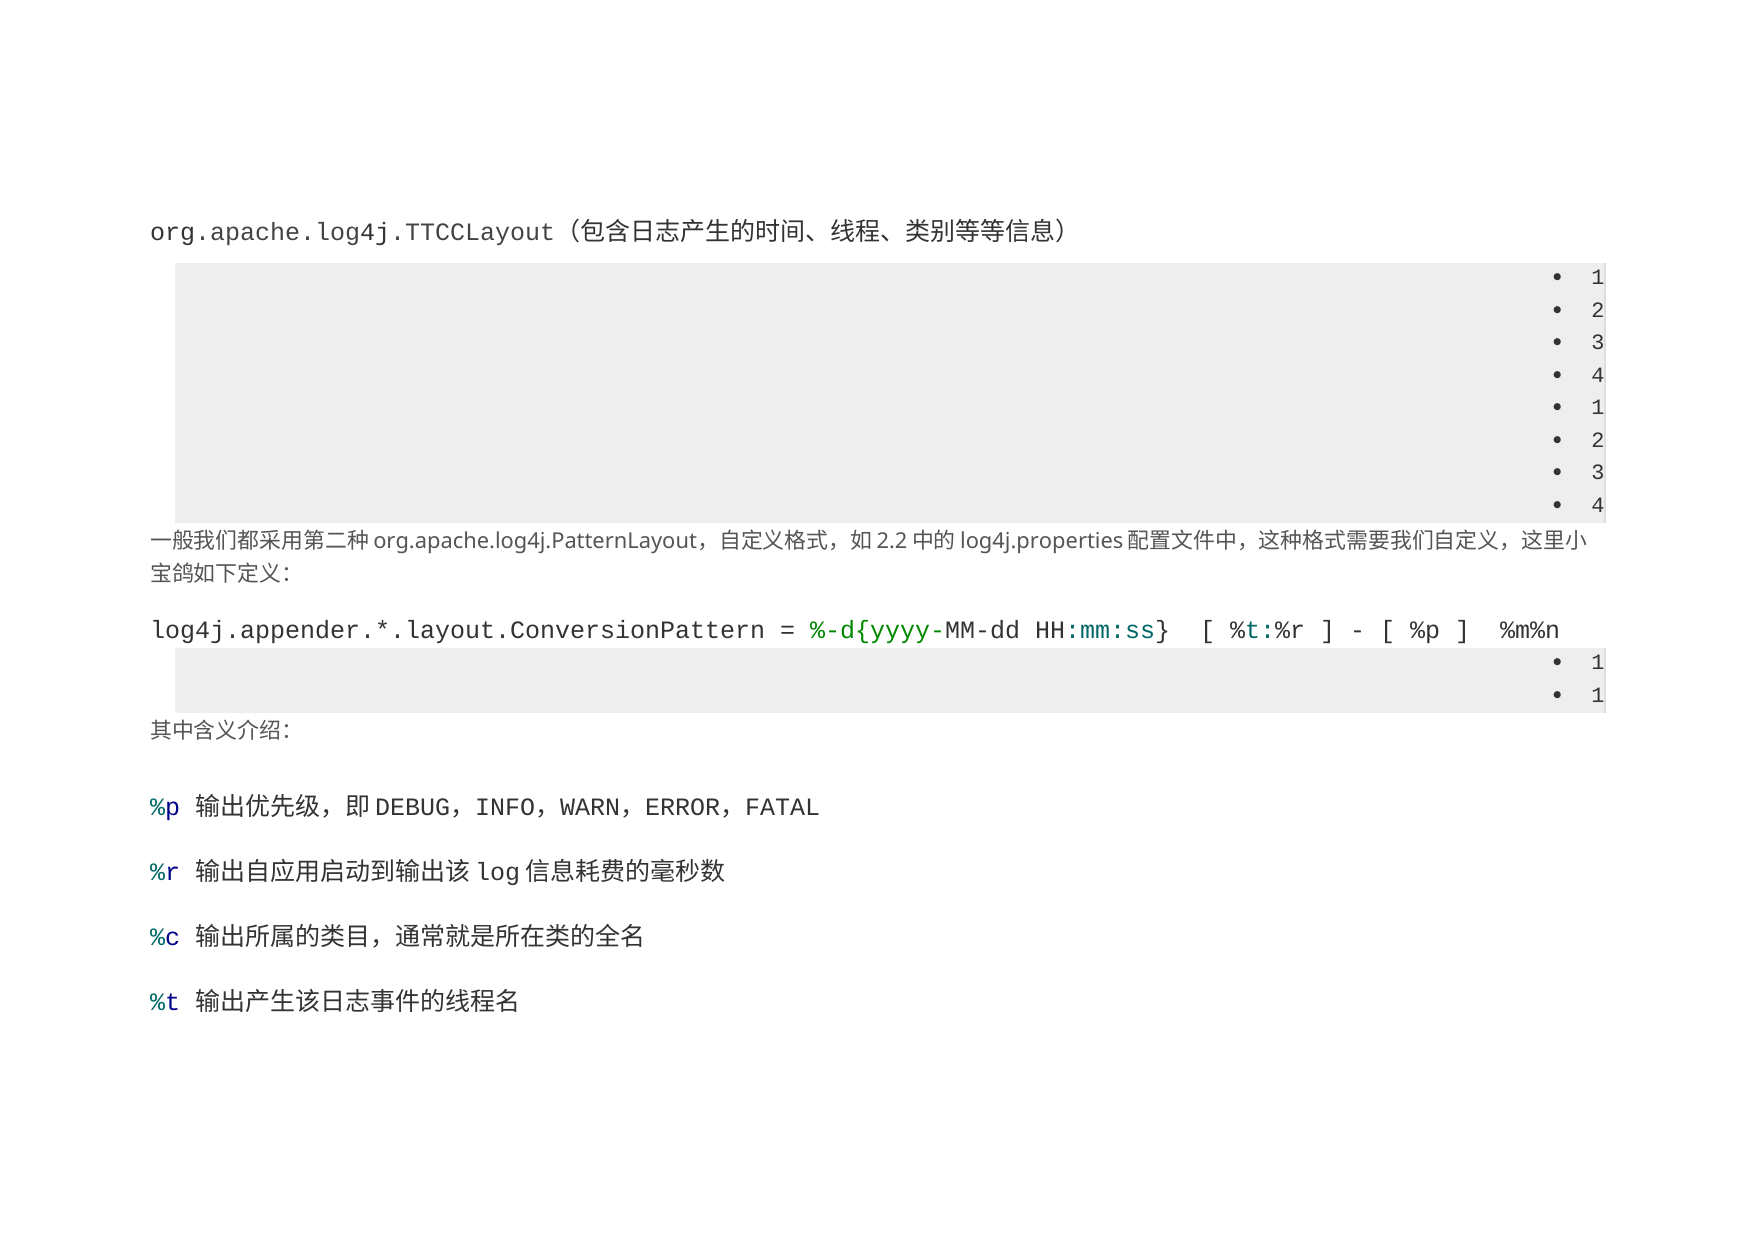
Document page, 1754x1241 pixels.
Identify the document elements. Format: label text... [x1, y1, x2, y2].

list 3 [175, 458, 1604, 490]
list 1 [175, 393, 1604, 425]
list 2 [175, 425, 1604, 458]
list 3 [175, 328, 1604, 360]
text 其中含义介绍： [150, 713, 1604, 745]
text %t 输出产生该日志事件的线程名 [150, 968, 1604, 1033]
list 1 [175, 680, 1604, 713]
text 一般我们都采用第二种org.apache.log4j.PatternLayout，自定义格式，如2.2中的log4j.properties配置文件中，这种格式需要我们自定义，这里小宝鸽如下定义： [150, 523, 1604, 588]
list 4 [175, 360, 1604, 393]
list 1 [175, 648, 1604, 680]
text log4j.appender.*.layout.ConversionPattern = %-d{yyyy-MM-dd HH:mm:ss} [ %t:%r ] - [ %p ] %m%n [150, 615, 1604, 648]
list 1 [175, 263, 1604, 295]
text %p 输出优先级，即DEBUG，INFO，WARN，ERROR，FATAL [150, 773, 1604, 838]
text %c 输出所属的类目，通常就是所在类的全名 [150, 903, 1604, 968]
text org.apache.log4j.TTCCLayout（包含日志产生的时间、线程、类别等等信息） [150, 198, 1604, 263]
list 4 [175, 490, 1604, 523]
text %r 输出自应用启动到输出该log信息耗费的毫秒数 [150, 838, 1604, 903]
list 2 [175, 295, 1604, 328]
